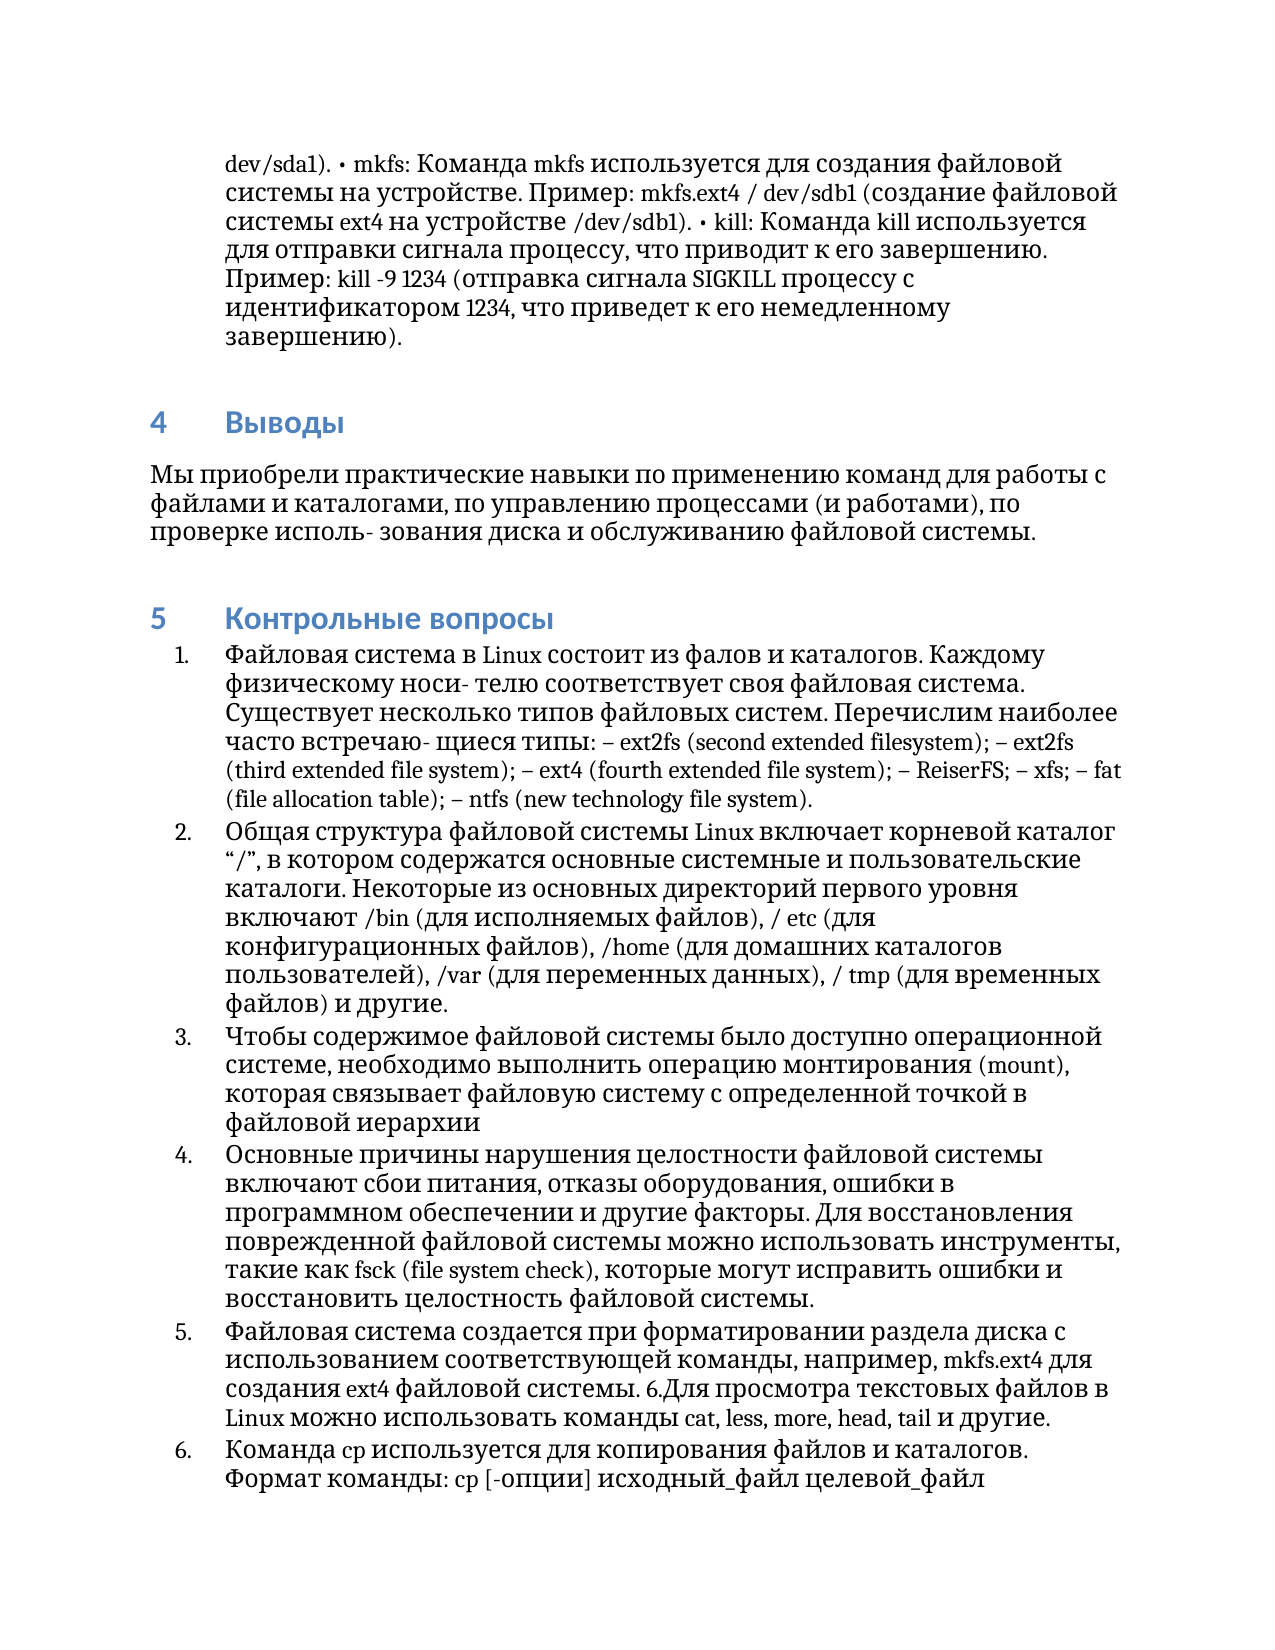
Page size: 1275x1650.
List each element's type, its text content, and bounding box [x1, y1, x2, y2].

list Основные причины нарушения целостности файловой системы включают сбои питания, отказы оборудования, ошибки в программном обеспечении и другие факторы. Для восстановления поврежденной файловой системы можно использовать инструменты, такие как fsck (file system check), которые могут исправить ошибки и восстановить целостность файловой системы. [175, 1141, 1125, 1314]
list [175, 150, 1125, 351]
list Файловая система создается при форматировании раздела диска с использованием соответствующей команды, например, mkfs.ext4 для создания ext4 файловой системы. 6.Для просмотра текстовых файлов в Linux можно использовать команды cat, less, more, head, tail и другие. [175, 1318, 1125, 1433]
text Мы приобрели практические навыки по применению команд для работы с файлами и каталогами, по управлению процессами (и работами), по проверке исполь- зования диска и обслуживанию файловой системы. [150, 461, 1125, 547]
list Файловая система в Linux состоит из фалов и каталогов. Каждому физическому носи- телю соответствует своя файловая система. Существует несколько типов файловых систем. Перечислим наиболее часто встречаю- щиеся типы: – ext2fs (second extended filesystem); – ext2fs (third extended file system); – ext4 (fourth extended file system); – ReiserFS; – xfs; – fat (file allocation table); – ntfs (new technology file system). [175, 641, 1125, 814]
list Чтобы содержимое файловой системы было доступно операционной системе, необходимо выполнить операцию монтирования (mount), которая связывает файловую систему с определенной точкой в файловой иерархии [175, 1023, 1125, 1138]
subtitle 5 Контрольные вопросы [150, 597, 1125, 638]
subtitle 4 Выводы [150, 401, 1125, 442]
list Общая структура файловой системы Linux включает корневой каталог “/”, в котором содержатся основные системные и пользовательские каталоги. Некоторые из основных директорий первого уровня включают /bin (для исполняемых файлов), / etc (для конфигурационных файлов), /home (для домашних каталогов пользователей), /var (для переменных данных), / tmp (для временных файлов) и другие. [175, 818, 1125, 1019]
list Команда cp используется для копирования файлов и каталогов. Формат команды: cp [-опции] исходный_файл целевой_файл [175, 1436, 1125, 1494]
